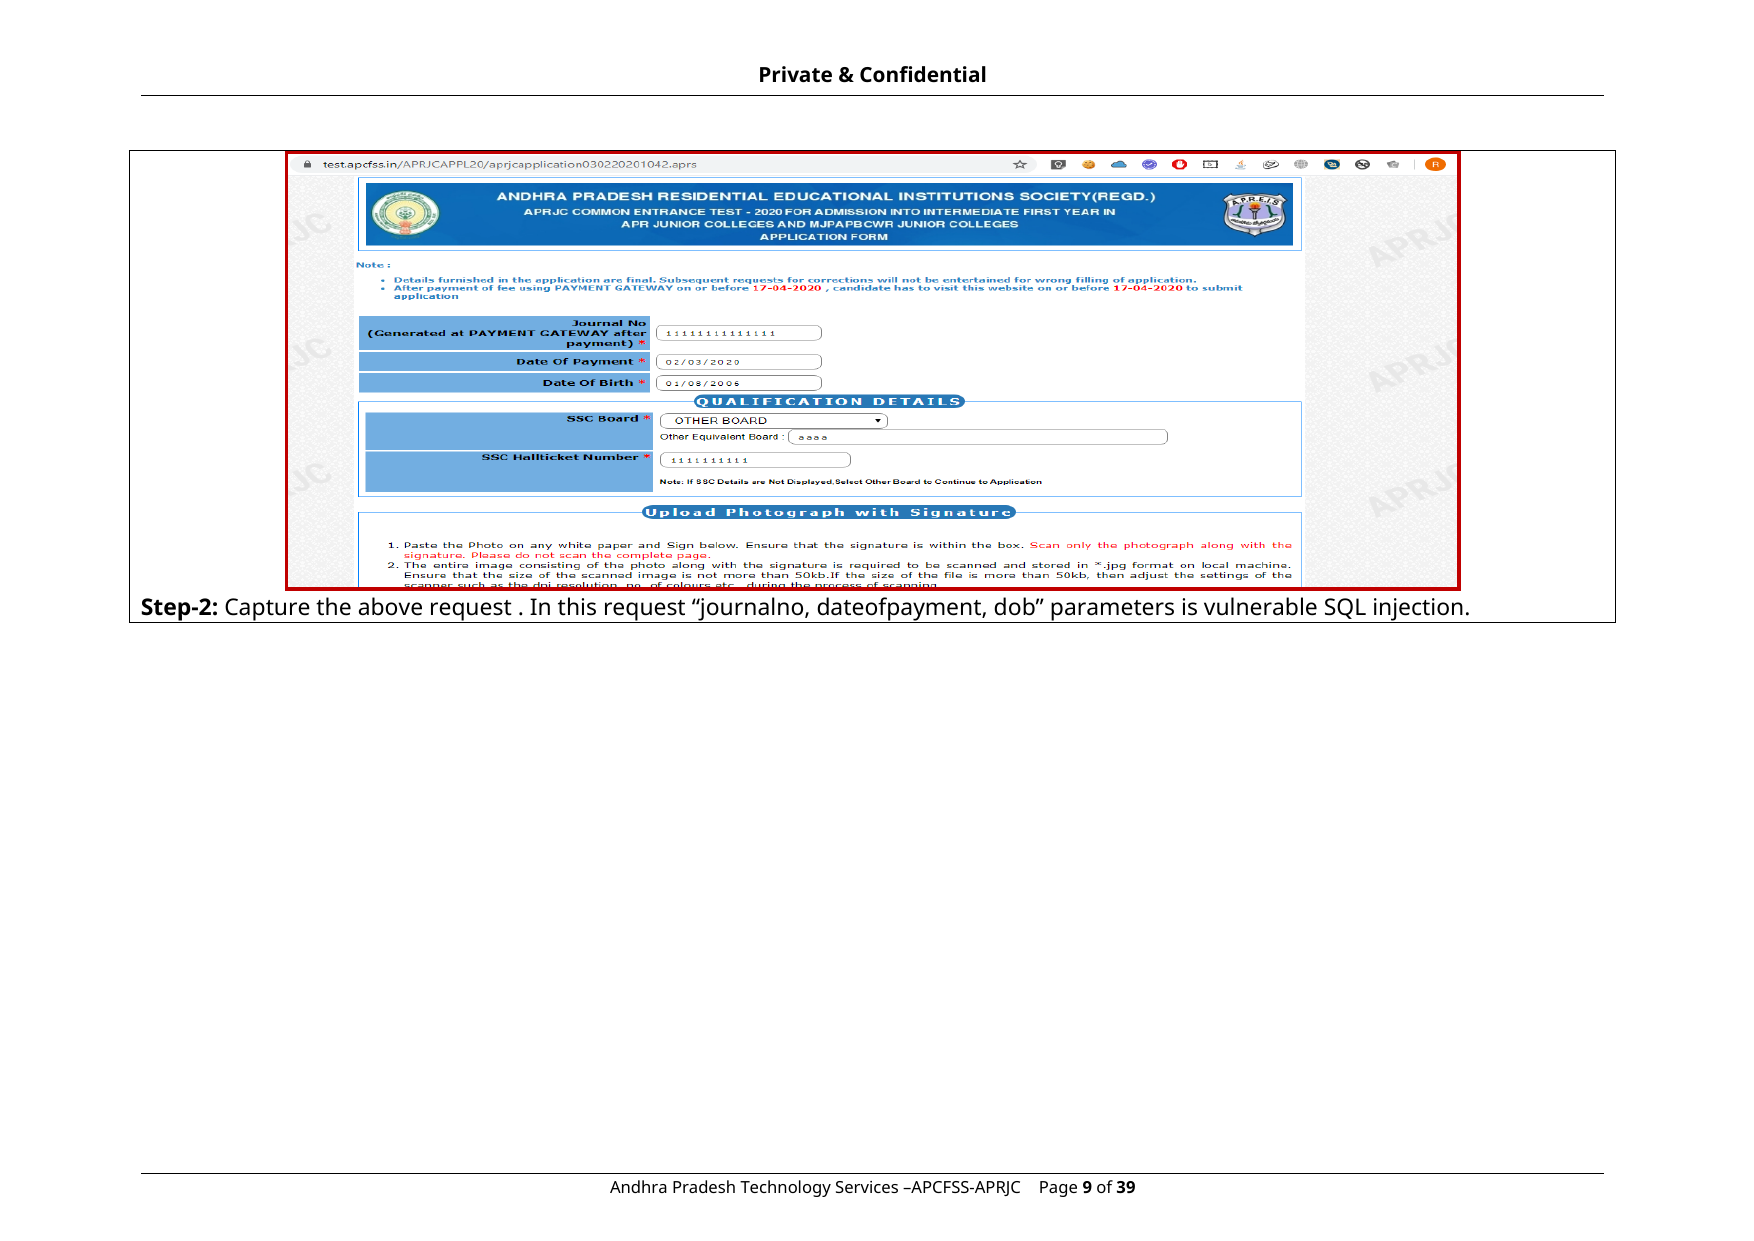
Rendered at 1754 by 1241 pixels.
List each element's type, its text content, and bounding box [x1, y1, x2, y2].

picture [288, 154, 1457, 587]
table_cell Evidence/Proof of Concept Step-1: Access the URL: https://test.apcfss.in/APRJCAPPL20/aprjcapplication030220201042.aprs and submit data. Step-2: Capture the above request . In this request “journalno, dateofpayment, dob” parameters is vulnerable SQL injection. Step-3: Fuzzing the journalno, dateofpayment, dob parameters for SQL Injection. Step-4: We retrieved the details of a student. [130, 151, 1615, 622]
